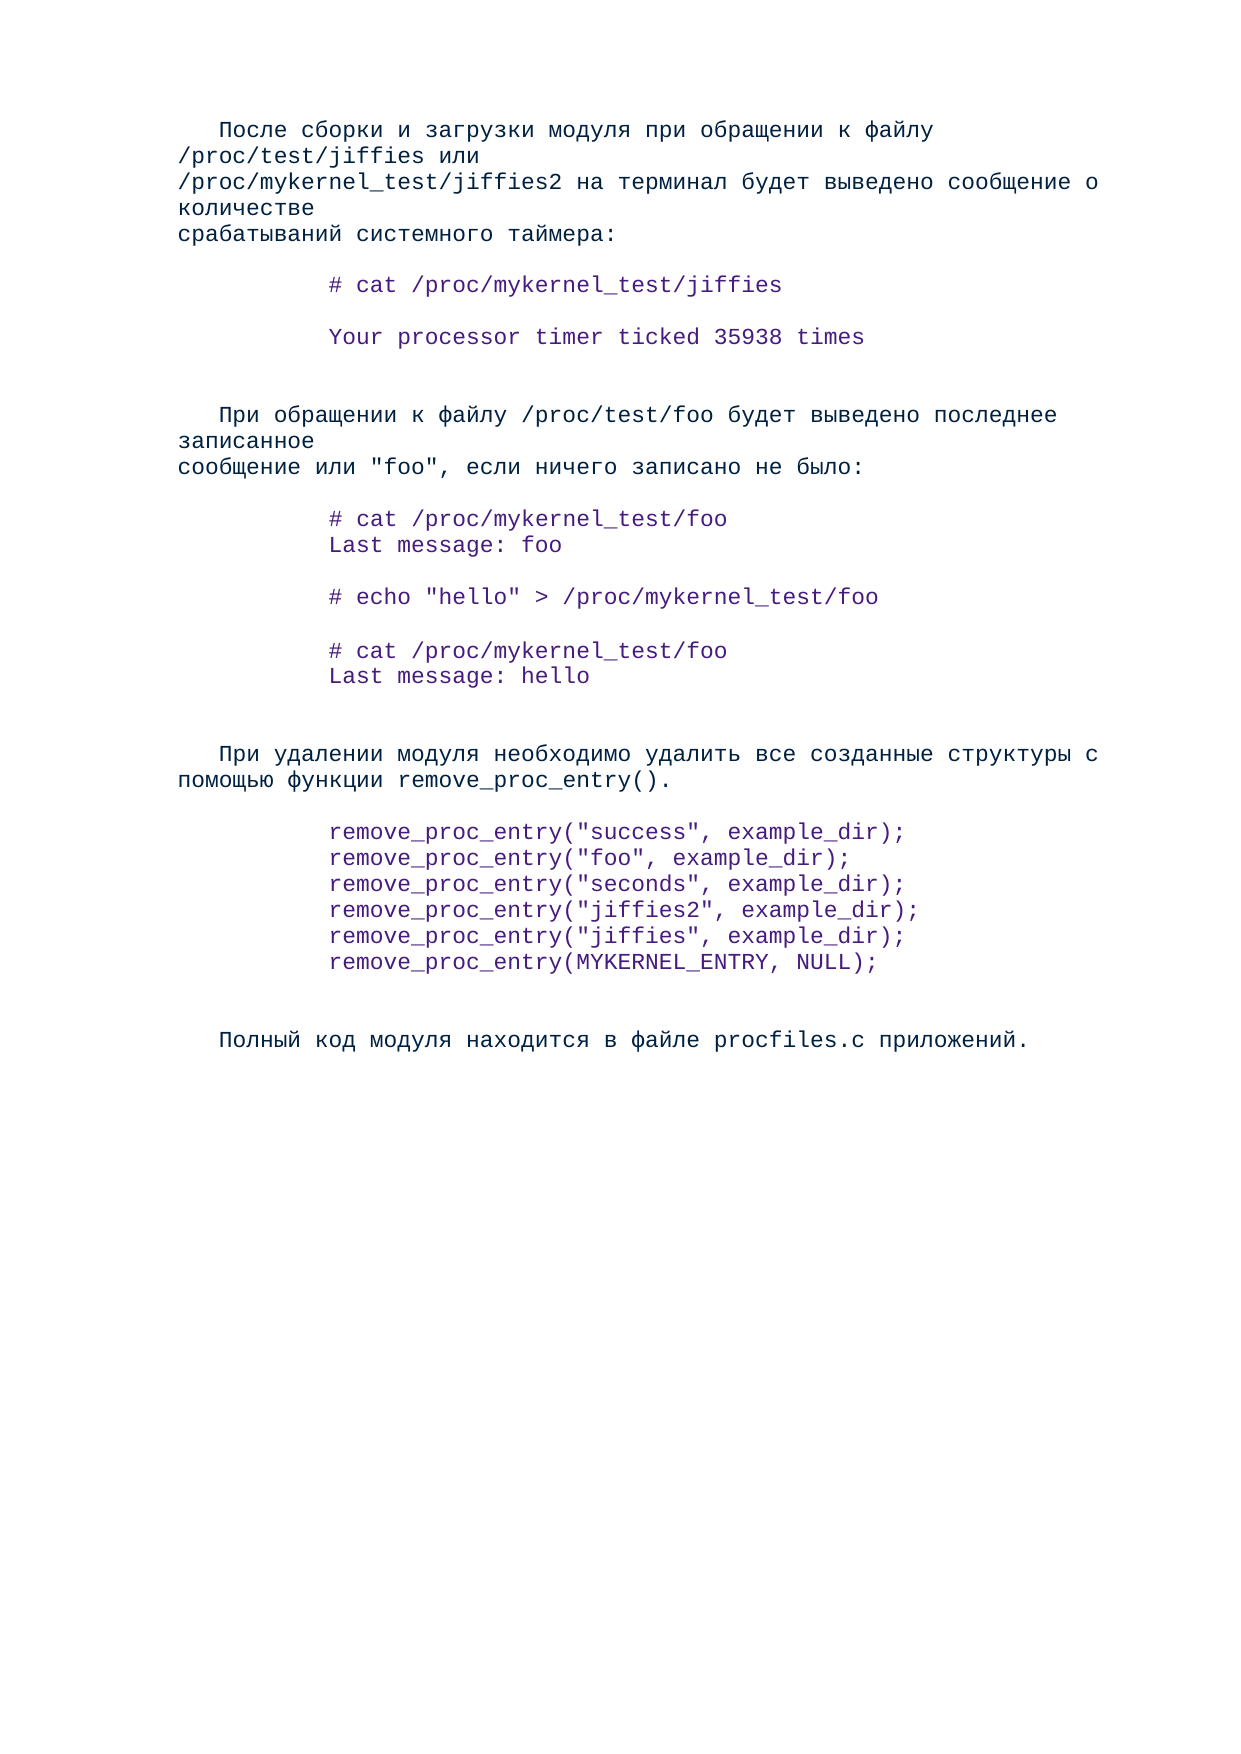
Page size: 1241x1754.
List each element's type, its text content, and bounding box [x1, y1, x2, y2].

text remove_proc_entry("jiffies2", example_dir); [177, 898, 1152, 924]
text При удалении модуля необходимо удалить все созданные структуры с [177, 743, 1152, 769]
text После сборки и загрузки модуля при обращении к файлу /proc/test/jiffies или [177, 118, 1152, 170]
text remove_proc_entry(MYKERNEL_ENTRY, NULL); [177, 950, 1152, 976]
text Полный код модуля находится в файле procfiles.c приложений. [177, 1028, 1152, 1054]
text При обращении к файлу /proc/test/foo будет выведено последнее записанное [177, 403, 1152, 455]
text срабатываний системного таймера: [177, 222, 1152, 248]
text помощью функции remove_proc_entry(). [177, 769, 1152, 794]
text Last message: foo [177, 533, 1152, 559]
text # echo "hello" > /proc/mykernel_test/foo [177, 585, 1152, 611]
text Last message: hello [177, 665, 1152, 691]
text сообщение или "foo", если ничего записано не было: [177, 455, 1152, 481]
text # cat /proc/mykernel_test/foo [177, 639, 1152, 665]
text remove_proc_entry("foo", example_dir); [177, 846, 1152, 872]
text Your processor timer ticked 35938 times [177, 326, 1152, 352]
text remove_proc_entry("jiffies", example_dir); [177, 924, 1152, 950]
text # cat /proc/mykernel_test/foo [177, 507, 1152, 533]
text remove_proc_entry("success", example_dir); [177, 821, 1152, 846]
text remove_proc_entry("seconds", example_dir); [177, 872, 1152, 898]
text /proc/mykernel_test/jiffies2 на терминал будет выведено сообщение о количестве [177, 170, 1152, 222]
text # cat /proc/mykernel_test/jiffies [177, 274, 1152, 300]
